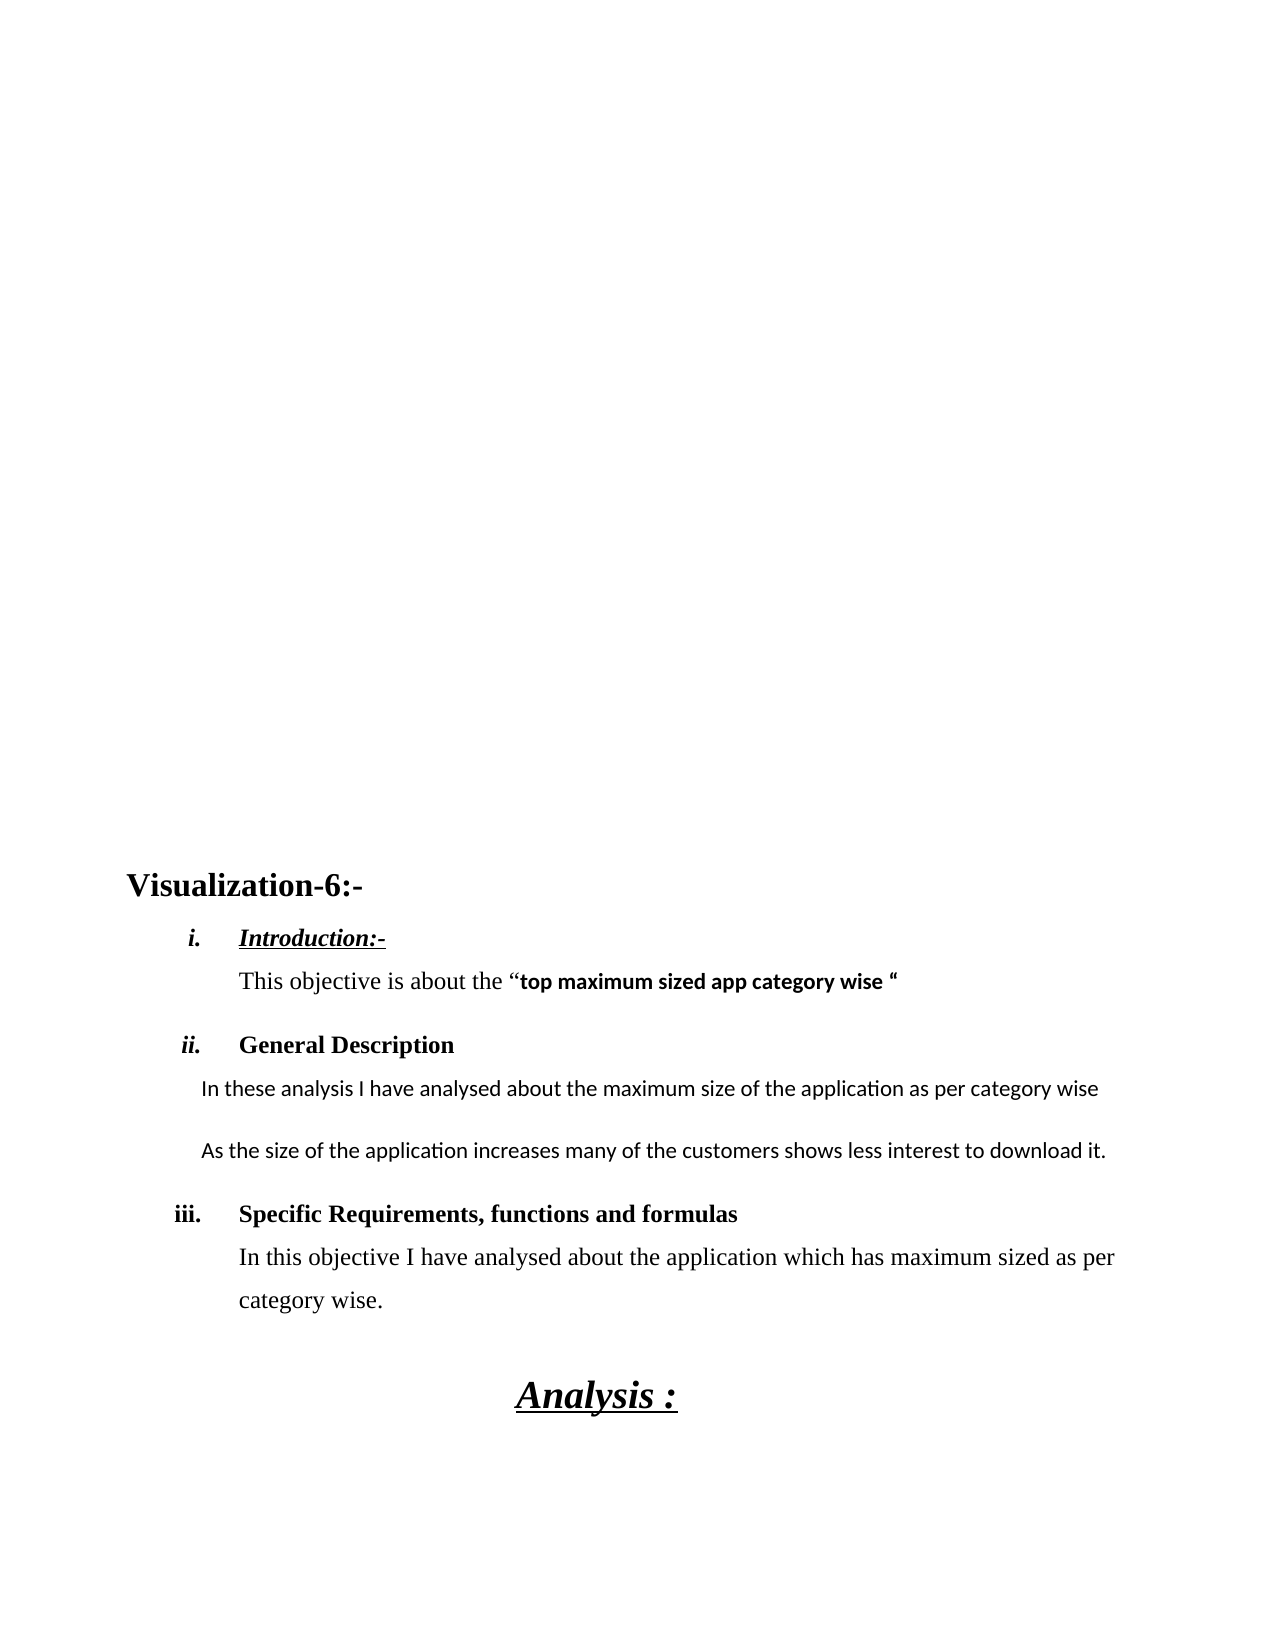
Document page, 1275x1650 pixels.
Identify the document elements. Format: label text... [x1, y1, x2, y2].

text In these analysis I have analysed about the maximum size of the application as per category wise [201, 1074, 1200, 1102]
list Introduction:- [201, 923, 1200, 952]
text Visualization-6:- [126, 866, 1200, 904]
list General Description [201, 1031, 1200, 1059]
list Specific Requirements, functions and formulas [201, 1199, 1200, 1228]
text Analysis : [239, 1372, 1200, 1417]
text As the size of the application increases many of the customers shows less interest to download it. [201, 1137, 1200, 1164]
text In this objective I have analysed about the application which has maximum sized as per category wise. [239, 1242, 1200, 1314]
list This objective is about the “top maximum sized app category wise “ [239, 966, 1200, 995]
